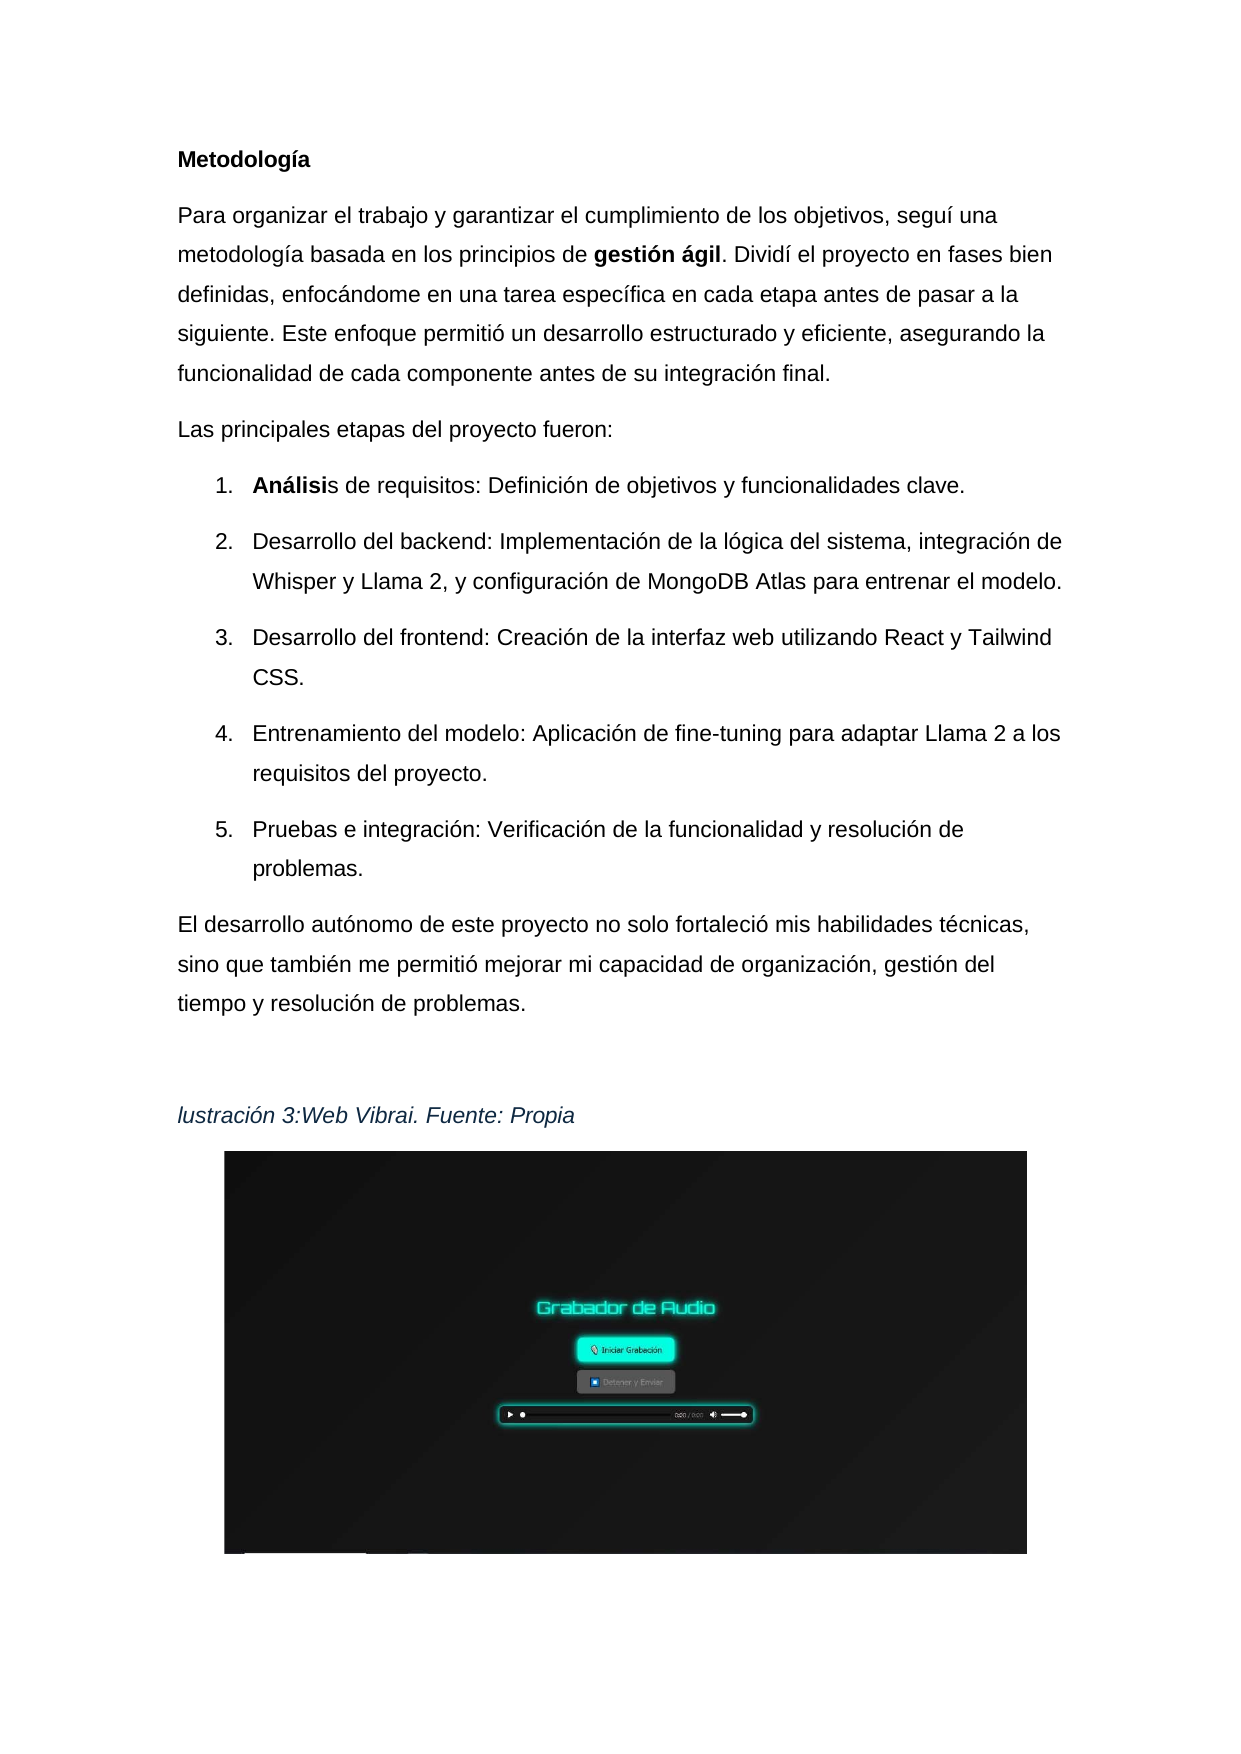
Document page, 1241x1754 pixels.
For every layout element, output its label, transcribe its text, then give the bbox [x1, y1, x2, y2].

list Entrenamiento del modelo: Aplicación de fine-tuning para adaptar Llama 2 a los requisitos del proyecto. [215, 720, 1062, 786]
list Pruebas e integración: Verificación de la funcionalidad y resolución de problemas. [215, 816, 965, 882]
list Desarrollo del frontend: Creación de la interfaz web utilizando React y Tailwind CSS. [215, 624, 1052, 690]
list Análisis de requisitos: Definición de objetivos y funcionalidades clave. [215, 472, 1076, 499]
text lustración 3:Web Vibrai. Fuente: Propia [177, 1102, 1076, 1129]
list Desarrollo del backend: Implementación de la lógica del sistema, integración de Whisper y Llama 2, y configuración de MongoDB Atlas para entrenar el modelo. [215, 528, 1063, 594]
text Las principales etapas del proyecto fueron: [177, 416, 1076, 442]
picture [224, 1151, 1027, 1554]
subtitle Metodología [177, 146, 1076, 172]
text El desarrollo autónomo de este proyecto no solo fortaleció mis habilidades técnicas, sino que también me permitió mejorar mi capacidad de organización, gestión del tiempo y resolución de problemas. [177, 911, 1056, 1017]
text Para organizar el trabajo y garantizar el cumplimiento de los objetivos, seguí una metodología basada en los principios de gestión ágil. Dividí el proyecto en fases bien definidas, enfocándome en una tarea específica en cada etapa antes de pasar a la siguiente. Este enfoque permitió un desarrollo estructurado y eficiente, asegurando la funcionalidad de cada componente antes de su integración final. [177, 202, 1076, 386]
